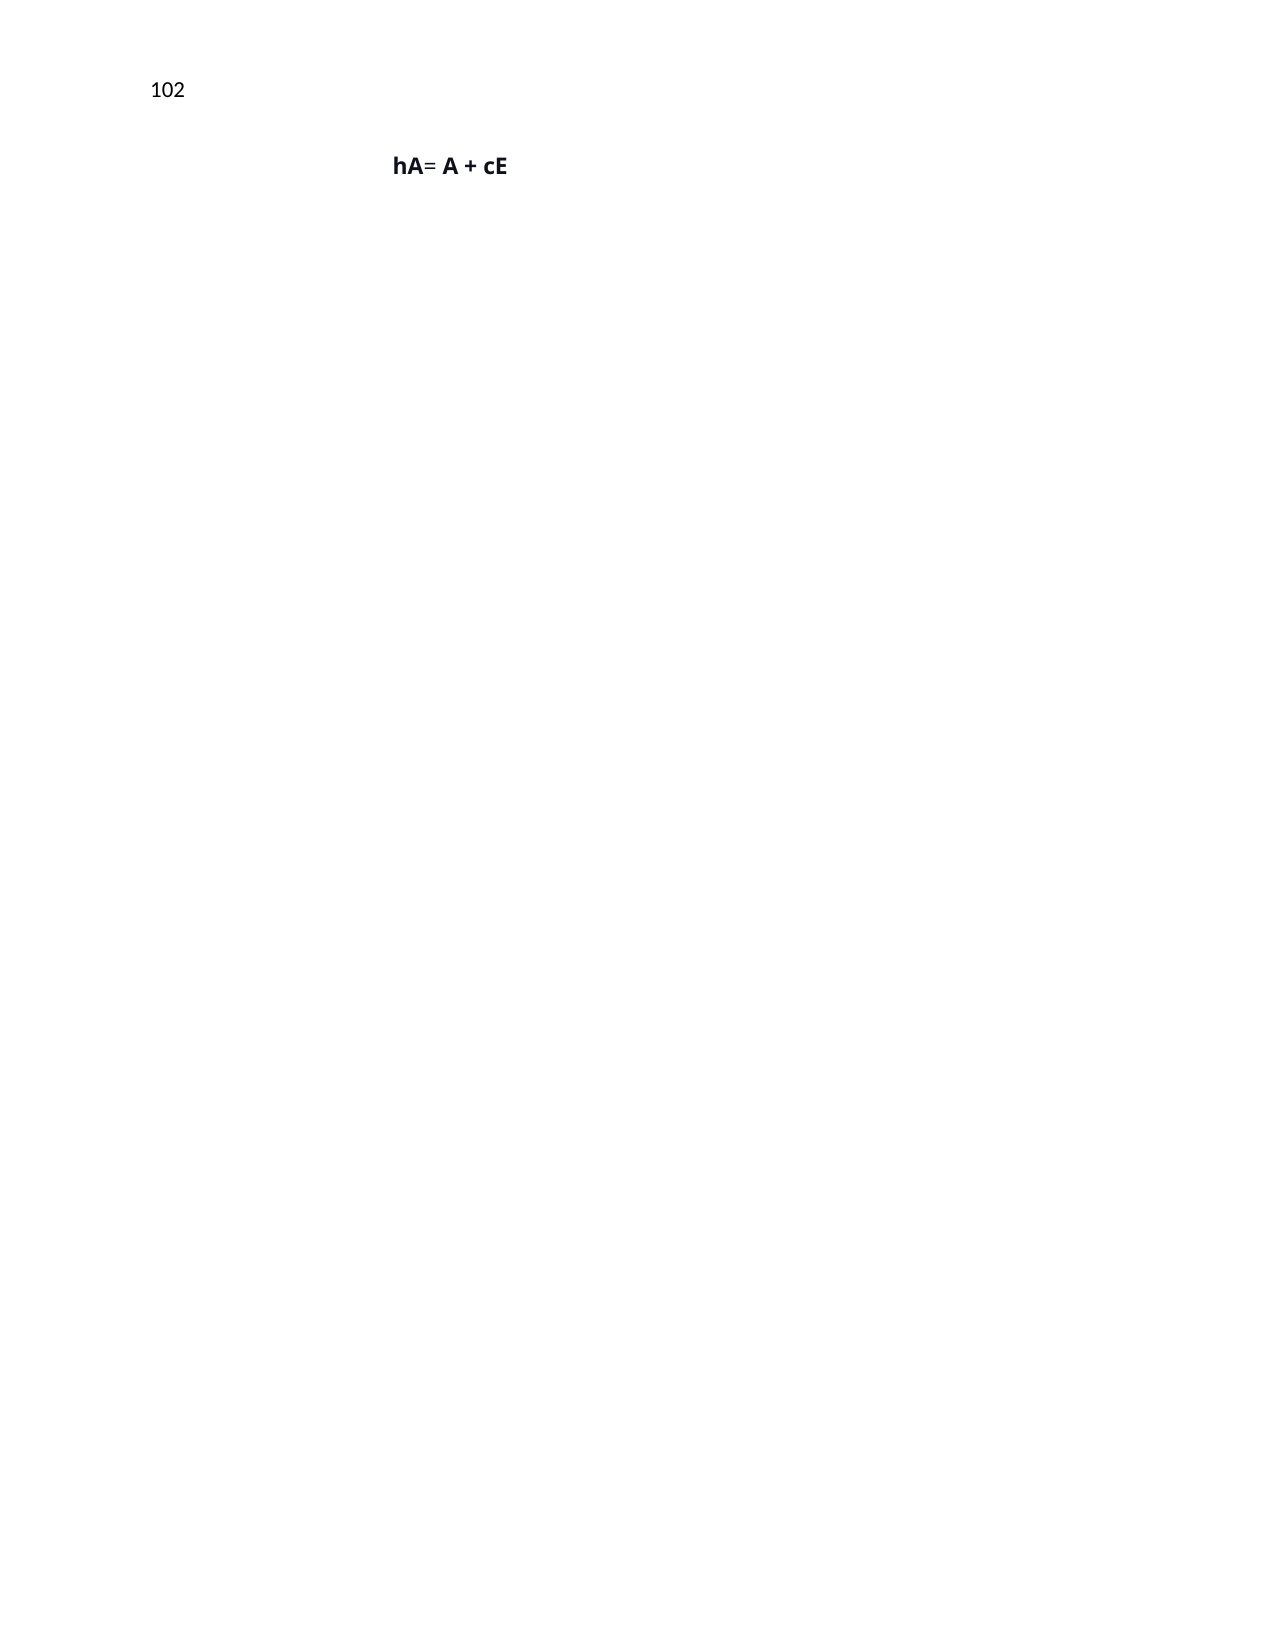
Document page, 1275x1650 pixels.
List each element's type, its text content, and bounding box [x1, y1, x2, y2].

text hA= A + cE [150, 150, 750, 181]
